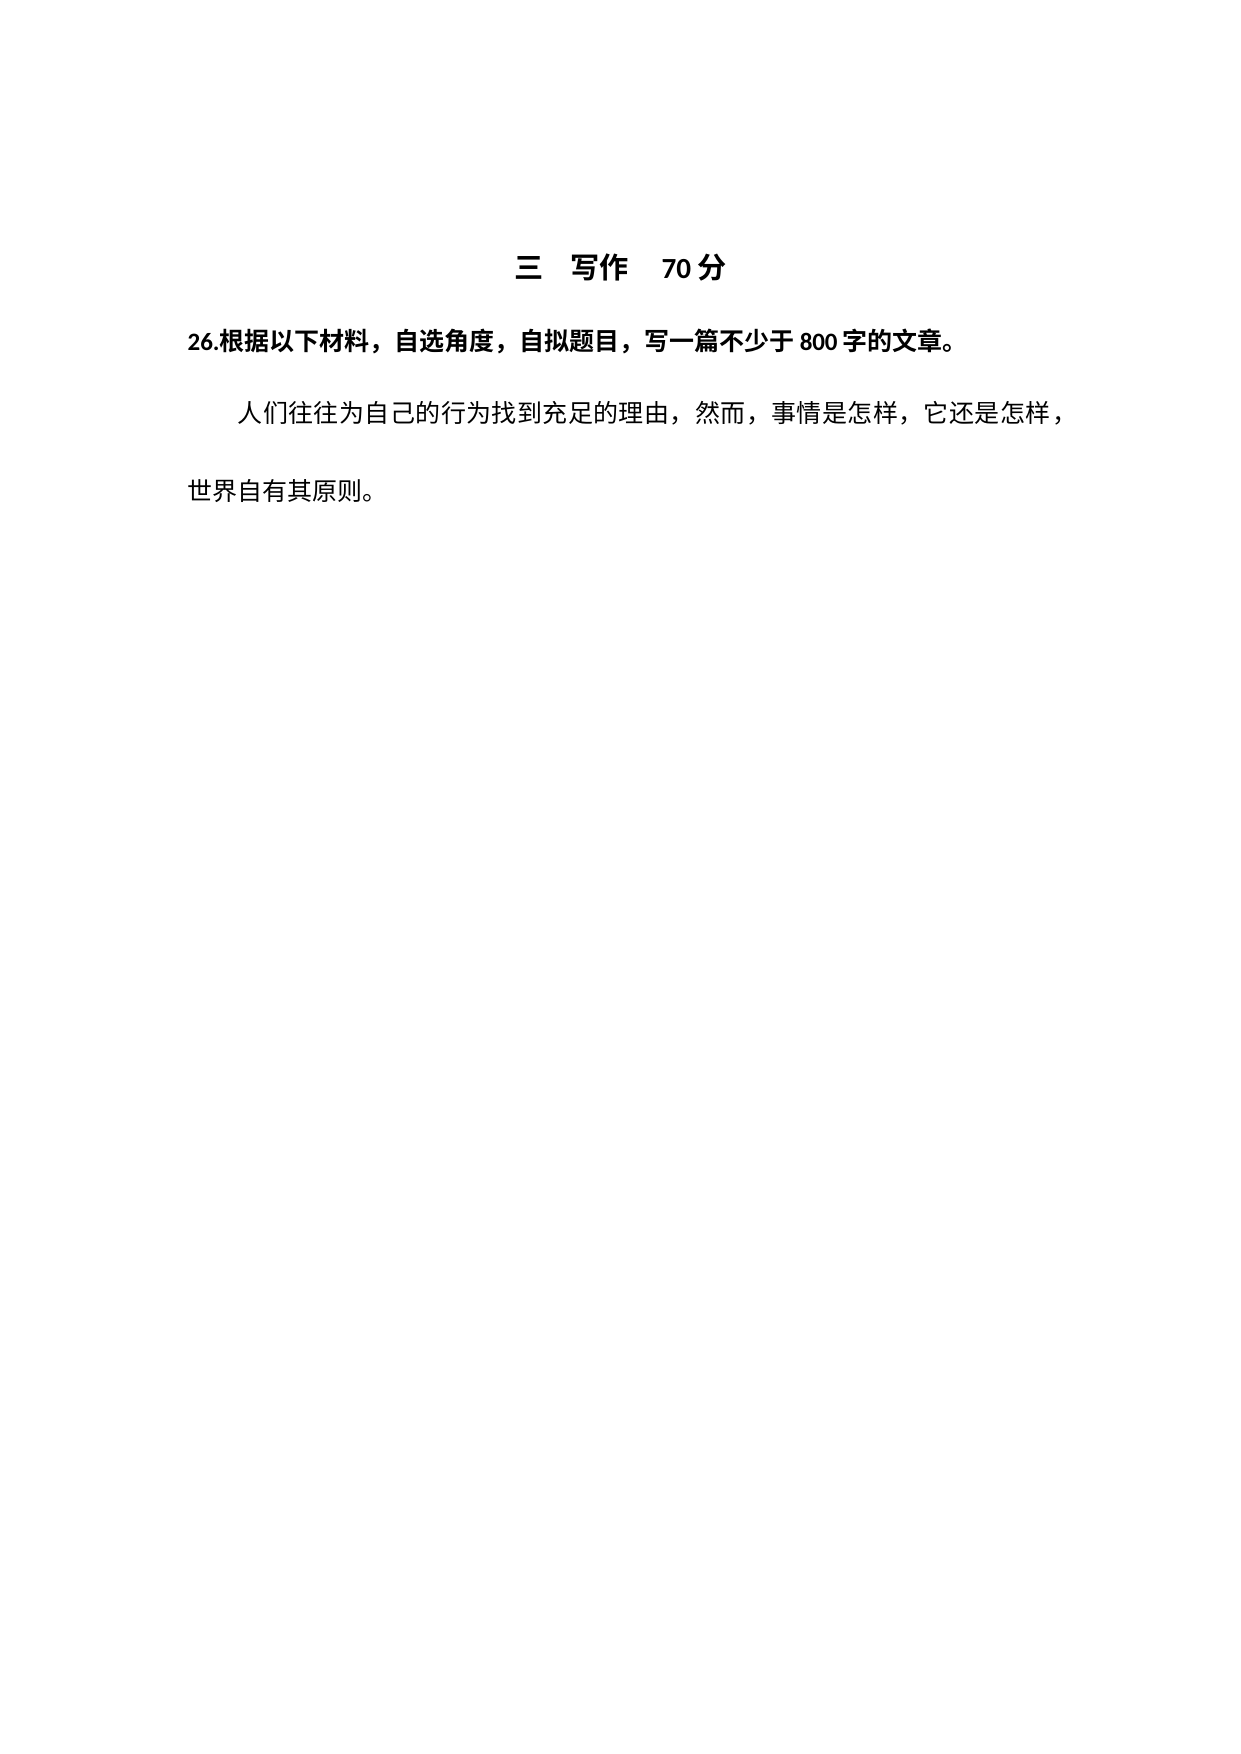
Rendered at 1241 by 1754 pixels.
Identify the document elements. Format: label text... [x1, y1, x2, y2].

text 26.根据以下材料，自选角度，自拟题目，写一篇不少于800字的文章。 [187, 307, 1053, 372]
text 人们往往为自己的行为找到充足的理由，然而，事情是怎样，它还是怎样，世界自有其原则。 [187, 379, 1053, 522]
text 三 写作 70分 [187, 234, 1053, 299]
